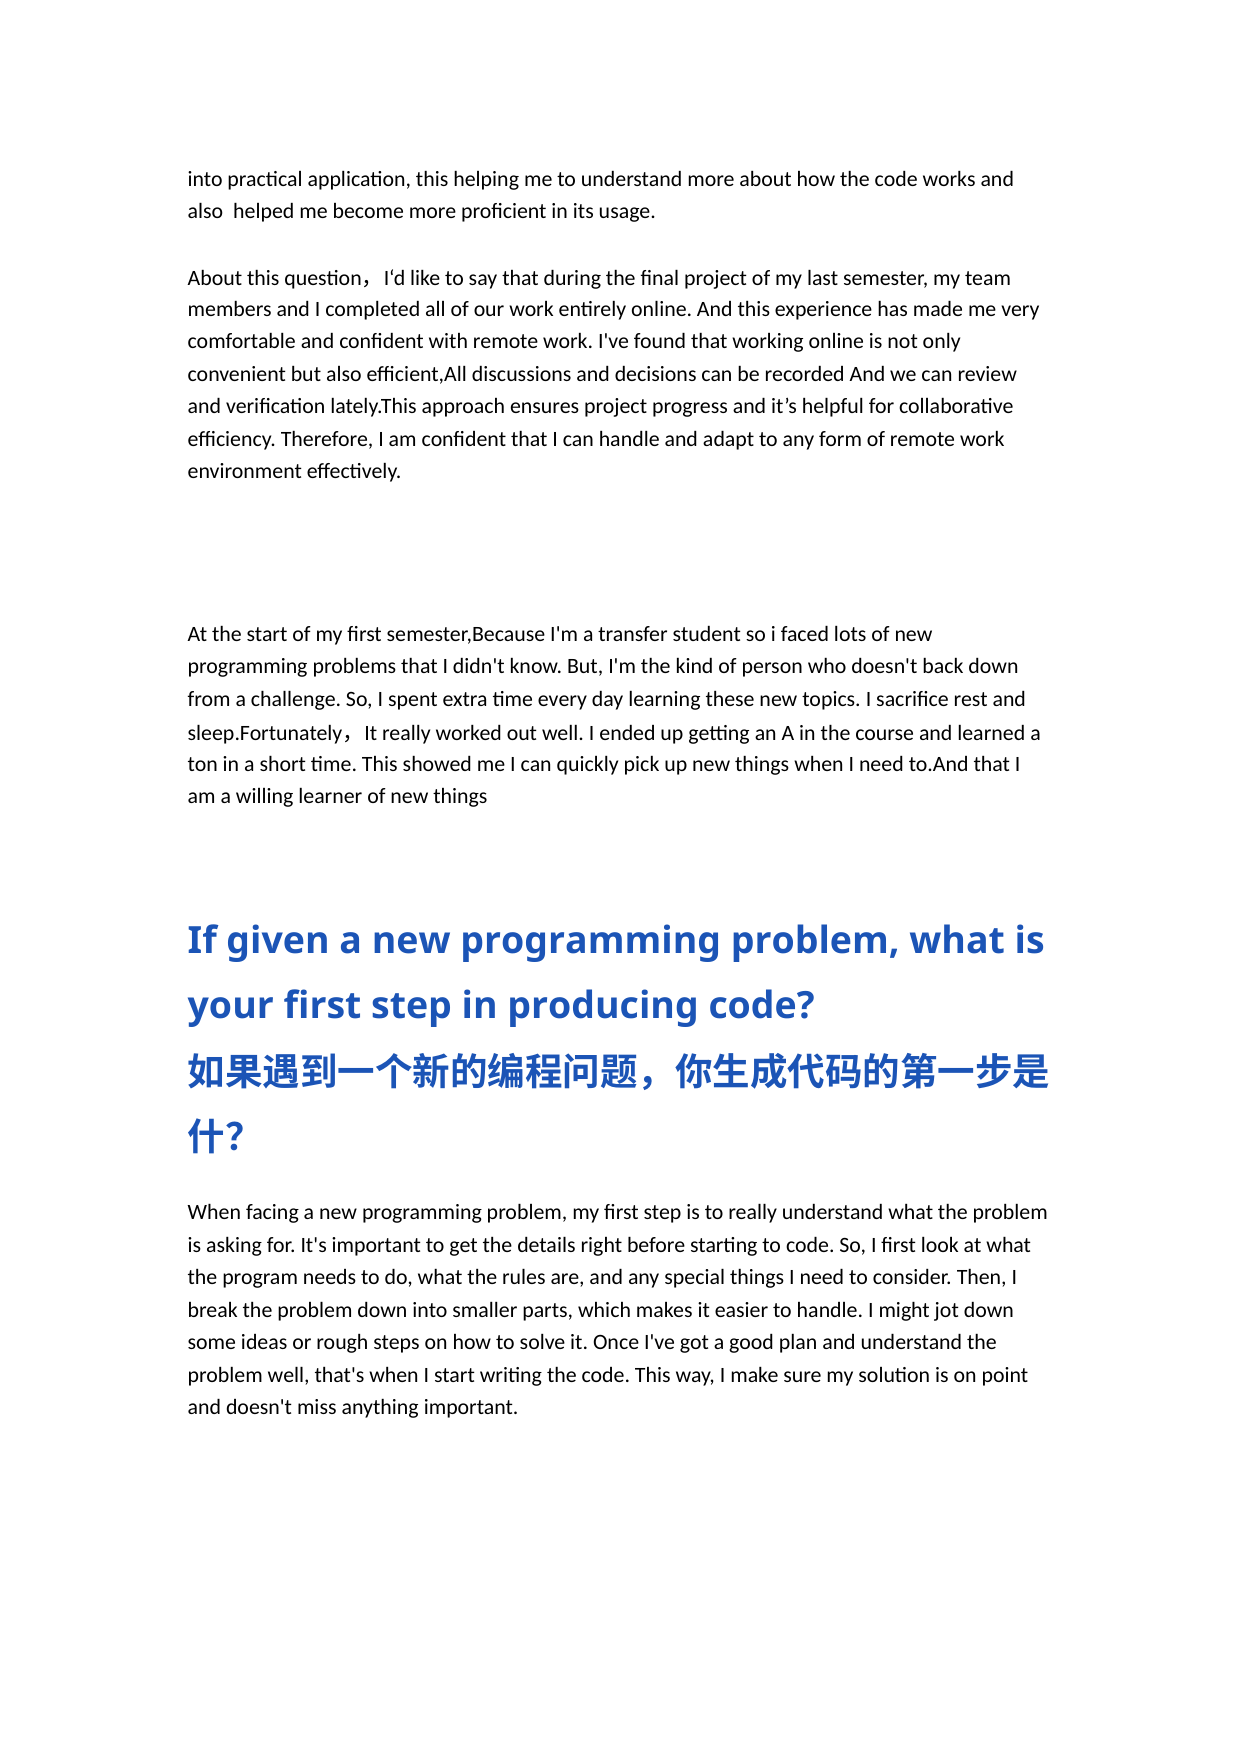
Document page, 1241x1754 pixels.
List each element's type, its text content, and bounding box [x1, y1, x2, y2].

subtitle If given a new programming problem, what is your first step in producing code? 如果遇到一个新的编程问题，你生成代码的第一步是什？ [187, 906, 1053, 1166]
text At the start of my first semester,Because I'm a transfer student so i faced lots of new programming problems that I didn't know. But, I'm the kind of person who doesn't back down from a challenge. So, I spent extra time every day learning these new topics. I sacrifice rest and sleep.Fortunately，It really worked out well. I ended up getting an A in the course and learned a ton in a short time. This showed me I can quickly pick up new things when I need to.And that I am a willing learner of new things [187, 617, 1053, 812]
text About this question，I‘d like to say that during the final project of my last semester, my team members and I completed all of our work entirely online. And this experience has made me very comfortable and confident with remote work. I've found that working online is not only convenient but also efficient,All discussions and decisions can be recorded And we can review and verification lately.This approach ensures project progress and it’s helpful for collaborative efficiency. Therefore, I am confident that I can handle and adapt to any form of remote work environment effectively. [187, 259, 1053, 487]
text When facing a new programming problem, my first step is to really understand what the problem is asking for. It's important to get the details right before starting to code. So, I first look at what the program needs to do, what the rules are, and any special things I need to consider. Then, I break the problem down into smaller parts, which makes it easier to handle. I might jot down some ideas or rough steps on how to solve it. Once I've got a good plan and understand the problem well, that's when I start writing the code. This way, I make sure my solution is on point and doesn't miss anything important. [187, 1195, 1053, 1423]
